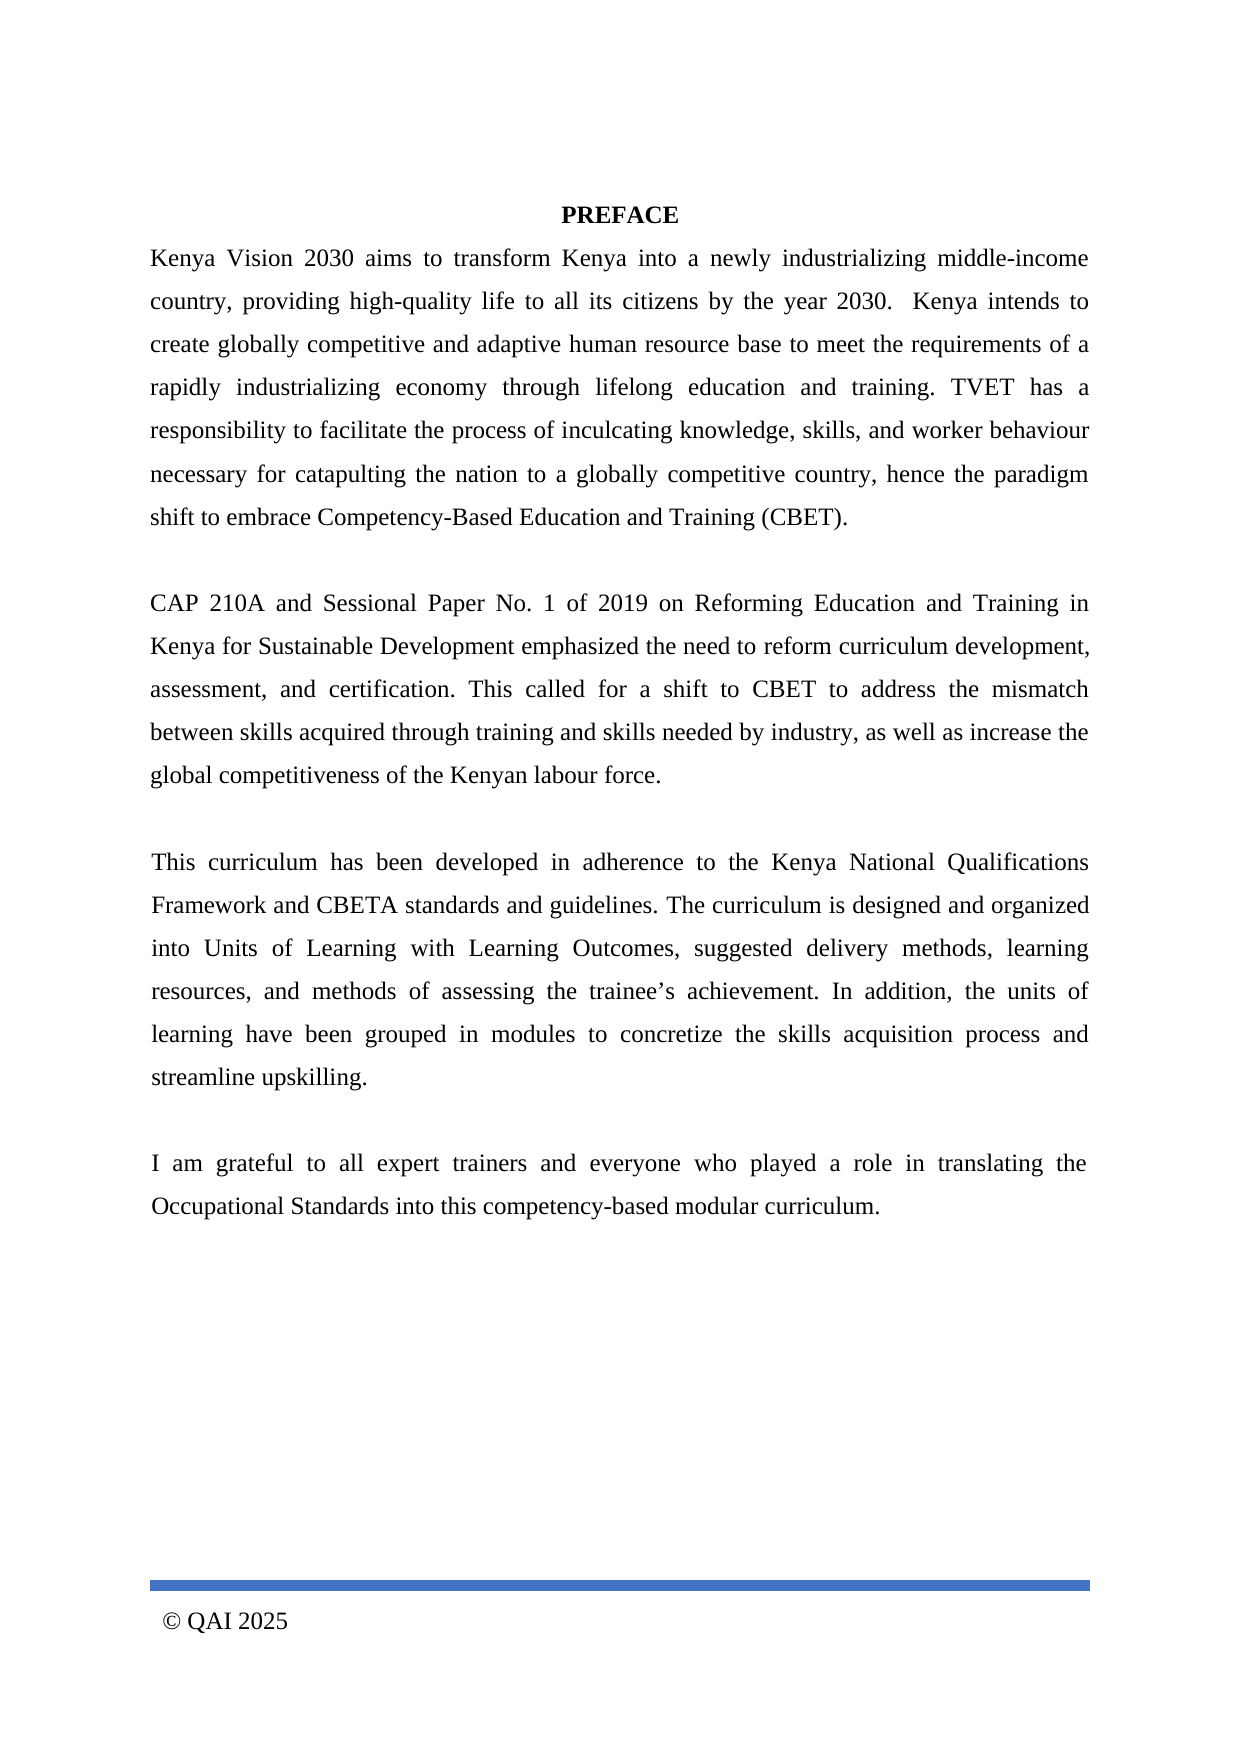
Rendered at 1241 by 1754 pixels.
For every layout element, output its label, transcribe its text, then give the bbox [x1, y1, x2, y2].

text This curriculum has been developed in adherence to the Kenya National Qualifications Framework and CBETA standards and guidelines. The curriculum is designed and organized into Units of Learning with Learning Outcomes, suggested delivery methods, learning resources, and methods of assessing the trainee’s achievement. In addition, the units of learning have been grouped in modules to concretize the skills acquisition process and streamline upskilling. [151, 847, 1090, 1091]
text CAP 210A and Sessional Paper No. 1 of 2019 on Reforming Education and Training in Kenya for Sustainable Development emphasized the need to reform curriculum development, assessment, and certification. This called for a shift to CBET to address the mismatch between skills acquired through training and skills needed by industry, as well as increase the global competitiveness of the Kenyan labour force. [150, 588, 1090, 789]
text I am grateful to all expert trainers and everyone who played a role in translating the Occupational Standards into this competency-based modular curriculum. [151, 1148, 1089, 1219]
text Kenya Vision 2030 aims to transform Kenya into a newly industrializing middle-income country, providing high-quality life to all its citizens by the year 2030. Kenya intends to create globally competitive and adaptive human resource base to meet the requirements of a rapidly industrializing economy through lifelong education and training. TVET has a responsibility to facilitate the process of inculcating knowledge, skills, and worker behaviour necessary for catapulting the nation to a globally competitive country, hence the paradigm shift to embrace Competency-Based Education and Training (CBET). [150, 243, 1090, 531]
subtitle PREFACE [150, 200, 1090, 229]
